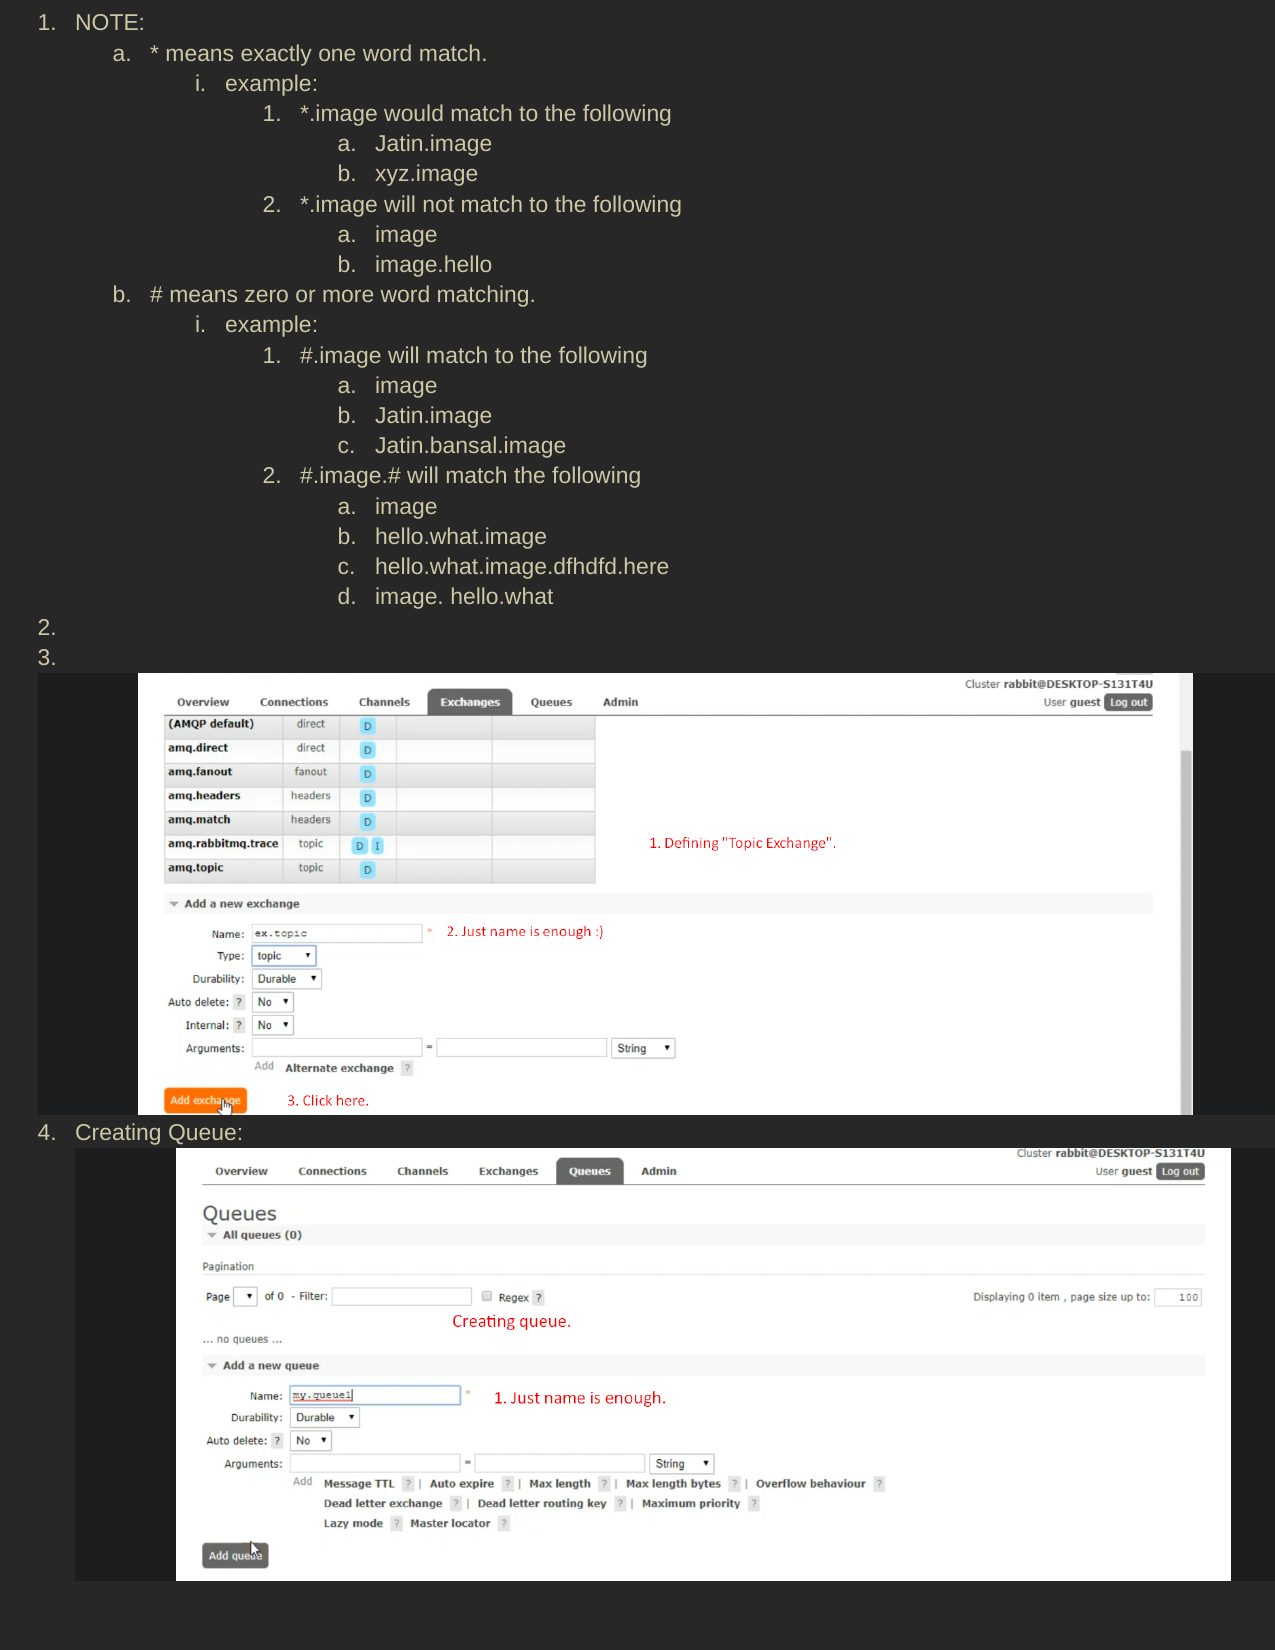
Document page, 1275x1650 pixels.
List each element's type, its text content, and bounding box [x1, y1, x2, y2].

list *.image would match to the following [262, 100, 1255, 126]
list *.image will not match to the following [262, 191, 1255, 217]
list example: [206, 311, 1255, 338]
list # means zero or more word matching. [112, 281, 1255, 308]
picture [75, 1148, 1275, 1581]
list image [337, 493, 1255, 519]
list image [337, 221, 1255, 247]
list * means exactly one word match. [112, 39, 1255, 66]
list hello.what.image [337, 523, 1255, 549]
picture [37, 673, 1275, 1115]
list NOTE: [37, 9, 1255, 36]
list Jatin.bansal.image [337, 432, 1255, 459]
list #.image.# will match the following [262, 462, 1255, 489]
list image [337, 372, 1255, 398]
list example: [206, 70, 1255, 96]
list image. hello.what [337, 583, 1255, 610]
list Jatin.image [337, 402, 1255, 428]
list xyz.image [337, 160, 1255, 187]
list image.hello [337, 251, 1255, 277]
list hello.what.image.dfhdfd.here [337, 553, 1255, 579]
list #.image will match to the following [262, 342, 1255, 368]
list Jatin.image [337, 130, 1255, 157]
